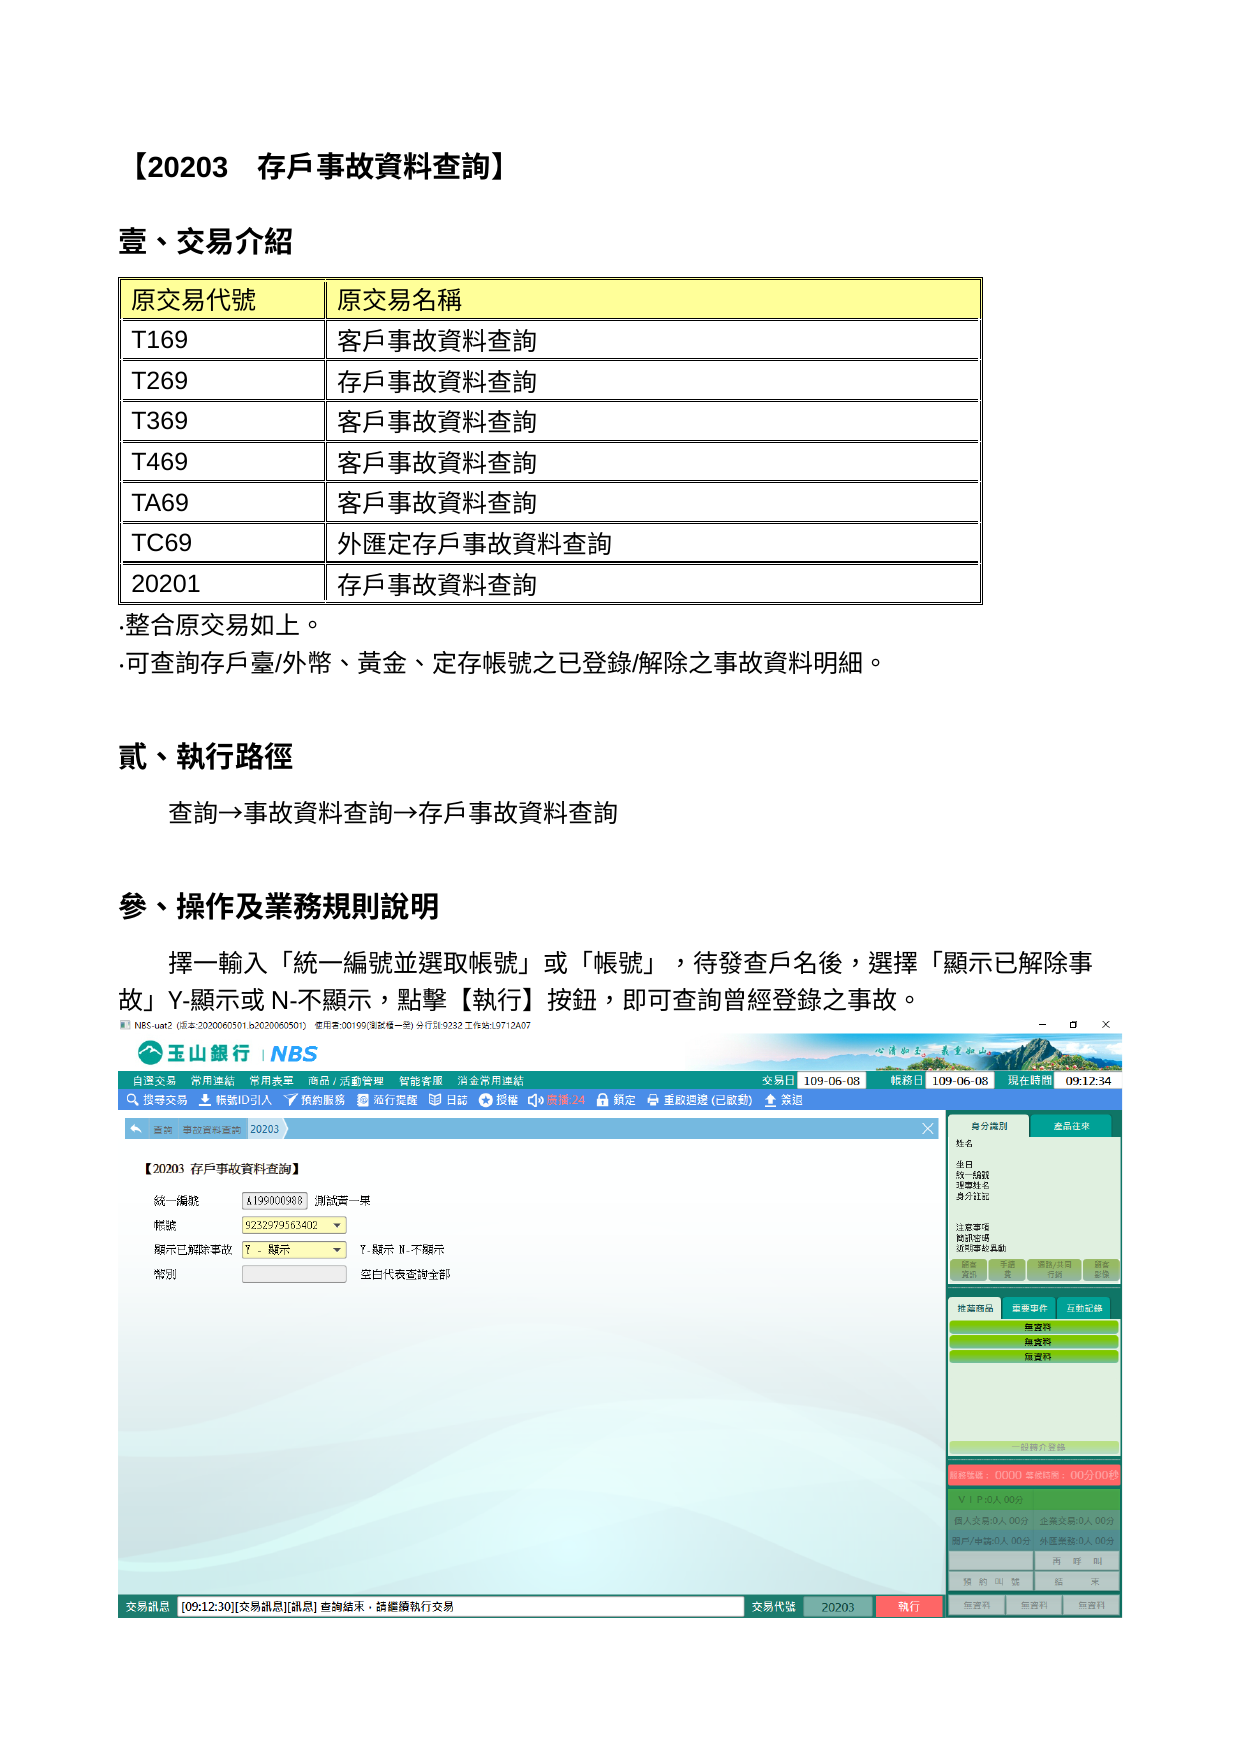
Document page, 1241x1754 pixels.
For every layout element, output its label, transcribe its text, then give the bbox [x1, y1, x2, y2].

table_cell 存戶事故資料查詢 [326, 561, 980, 602]
text ‧可查詢存戶臺/外幣、黃金、定存帳號之已登錄/解除之事故資料明細。 [118, 643, 1122, 680]
table_header 原交易名稱 [326, 280, 980, 318]
text 查詢→事故資料查詢→存戶事故資料查詢 [118, 793, 1122, 830]
table_header 原交易代號 [120, 278, 326, 318]
table_cell 客戶事故資料查詢 [327, 440, 980, 480]
table_cell T469 [121, 440, 324, 480]
text 貳、執行路徑 [118, 718, 1122, 793]
picture [118, 1017, 1123, 1618]
text 參、操作及業務規則說明 [118, 868, 1122, 943]
table_cell 20201 [121, 561, 326, 602]
text 擇一輸入「統一編號並選取帳號」或「帳號」，待發查戶名後，選擇「顯示已解除事故」Y-顯示或N-不顯示，點擊【執行】按鈕，即可查詢曾經登錄之事故。 [118, 943, 1122, 1017]
table_cell TA69 [120, 480, 326, 521]
text 【20203 存戶事故資料查詢】 [118, 127, 1122, 202]
table_cell 客戶事故資料查詢 [326, 399, 982, 439]
text 壹、交易介紹 [118, 202, 1122, 277]
table_cell T169 [121, 318, 324, 358]
table_cell 存戶事故資料查詢 [326, 358, 982, 399]
text ‧整合原交易如上。 [118, 605, 1122, 643]
table_cell 客戶事故資料查詢 [327, 318, 980, 358]
table_cell 外匯定存戶事故資料查詢 [327, 521, 980, 561]
table_cell T269 [120, 358, 326, 399]
table_cell 客戶事故資料查詢 [326, 480, 982, 521]
table_cell T369 [120, 399, 326, 439]
table_cell TC69 [121, 521, 324, 561]
